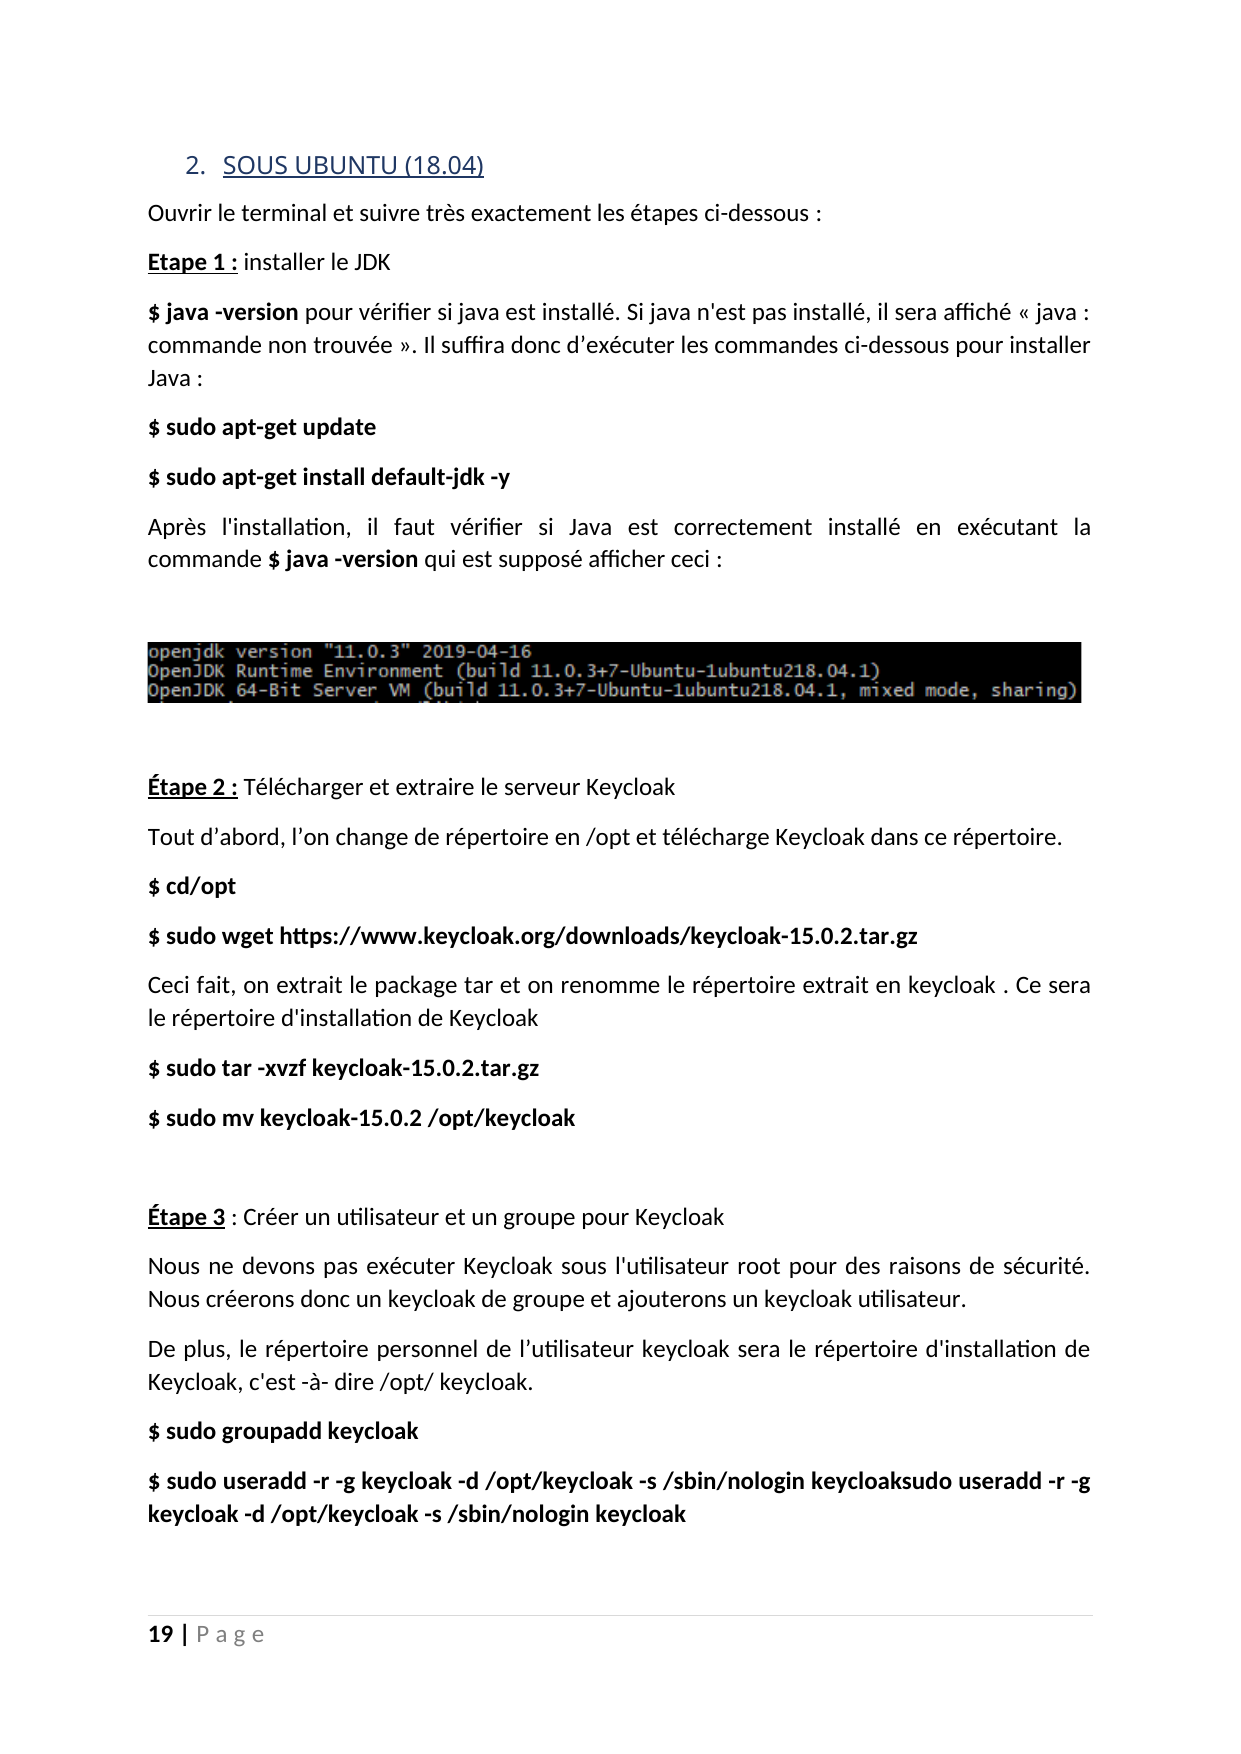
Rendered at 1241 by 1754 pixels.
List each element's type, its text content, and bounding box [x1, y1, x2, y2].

text Après l'installation, il faut vérifier si Java est correctement installé en exécutant la commande $ java -version qui est supposé afficher ceci : [148, 511, 1093, 574]
text Nous ne devons pas exécuter Keycloak sous l'utilisateur root pour des raisons de sécurité. Nous créerons donc un keycloak de groupe et ajouterons un keycloak utilisateur. [148, 1251, 1093, 1314]
text $ sudo wget https://www.keycloak.org/downloads/keycloak-15.0.2.tar.gz [148, 920, 1093, 951]
text $ java -version pour vérifier si java est installé. Si java n'est pas installé, il sera affiché « java : commande non trouvée ». Il suffira donc d’exécuter les commandes ci-dessous pour installer Java : [148, 296, 1093, 392]
text $ sudo groupadd keycloak [148, 1416, 1093, 1446]
text $ sudo tar -xvzf keycloak-15.0.2.tar.gz [148, 1052, 1093, 1083]
subtitle SOUS UBUNTU (18.04) [185, 148, 1093, 182]
text $ sudo mv keycloak-15.0.2 /opt/keycloak [148, 1102, 1093, 1132]
text $ sudo apt-get update [148, 411, 1093, 442]
text $ sudo useradd -r -g keycloak -d /opt/keycloak -s /sbin/nologin keycloaksudo useradd -r -g keycloak -d /opt/keycloak -s /sbin/nologin keycloak [148, 1465, 1093, 1528]
text Étape 3 : Créer un utilisateur et un groupe pour Keycloak [148, 1201, 1093, 1231]
text Étape 2 : Télécharger et extraire le serveur Keycloak [148, 771, 1093, 802]
text $ cd/opt [148, 871, 1093, 901]
text Tout d’abord, l’on change de répertoire en /opt et télécharge Keycloak dans ce répertoire. [148, 821, 1093, 851]
text Etape 1 : installer le JDK [148, 246, 1093, 277]
picture [147, 642, 1082, 703]
text De plus, le répertoire personnel de l’utilisateur keycloak sera le répertoire d'installation de Keycloak, c'est -à- dire /opt/ keycloak. [148, 1333, 1093, 1396]
text Ceci fait, on extrait le package tar et on renomme le répertoire extrait en keycloak . Ce sera le répertoire d'installation de Keycloak [148, 970, 1093, 1033]
text $ sudo apt-get install default-jdk -y [148, 461, 1093, 492]
text Ouvrir le terminal et suivre très exactement les étapes ci-dessous : [148, 197, 1093, 227]
